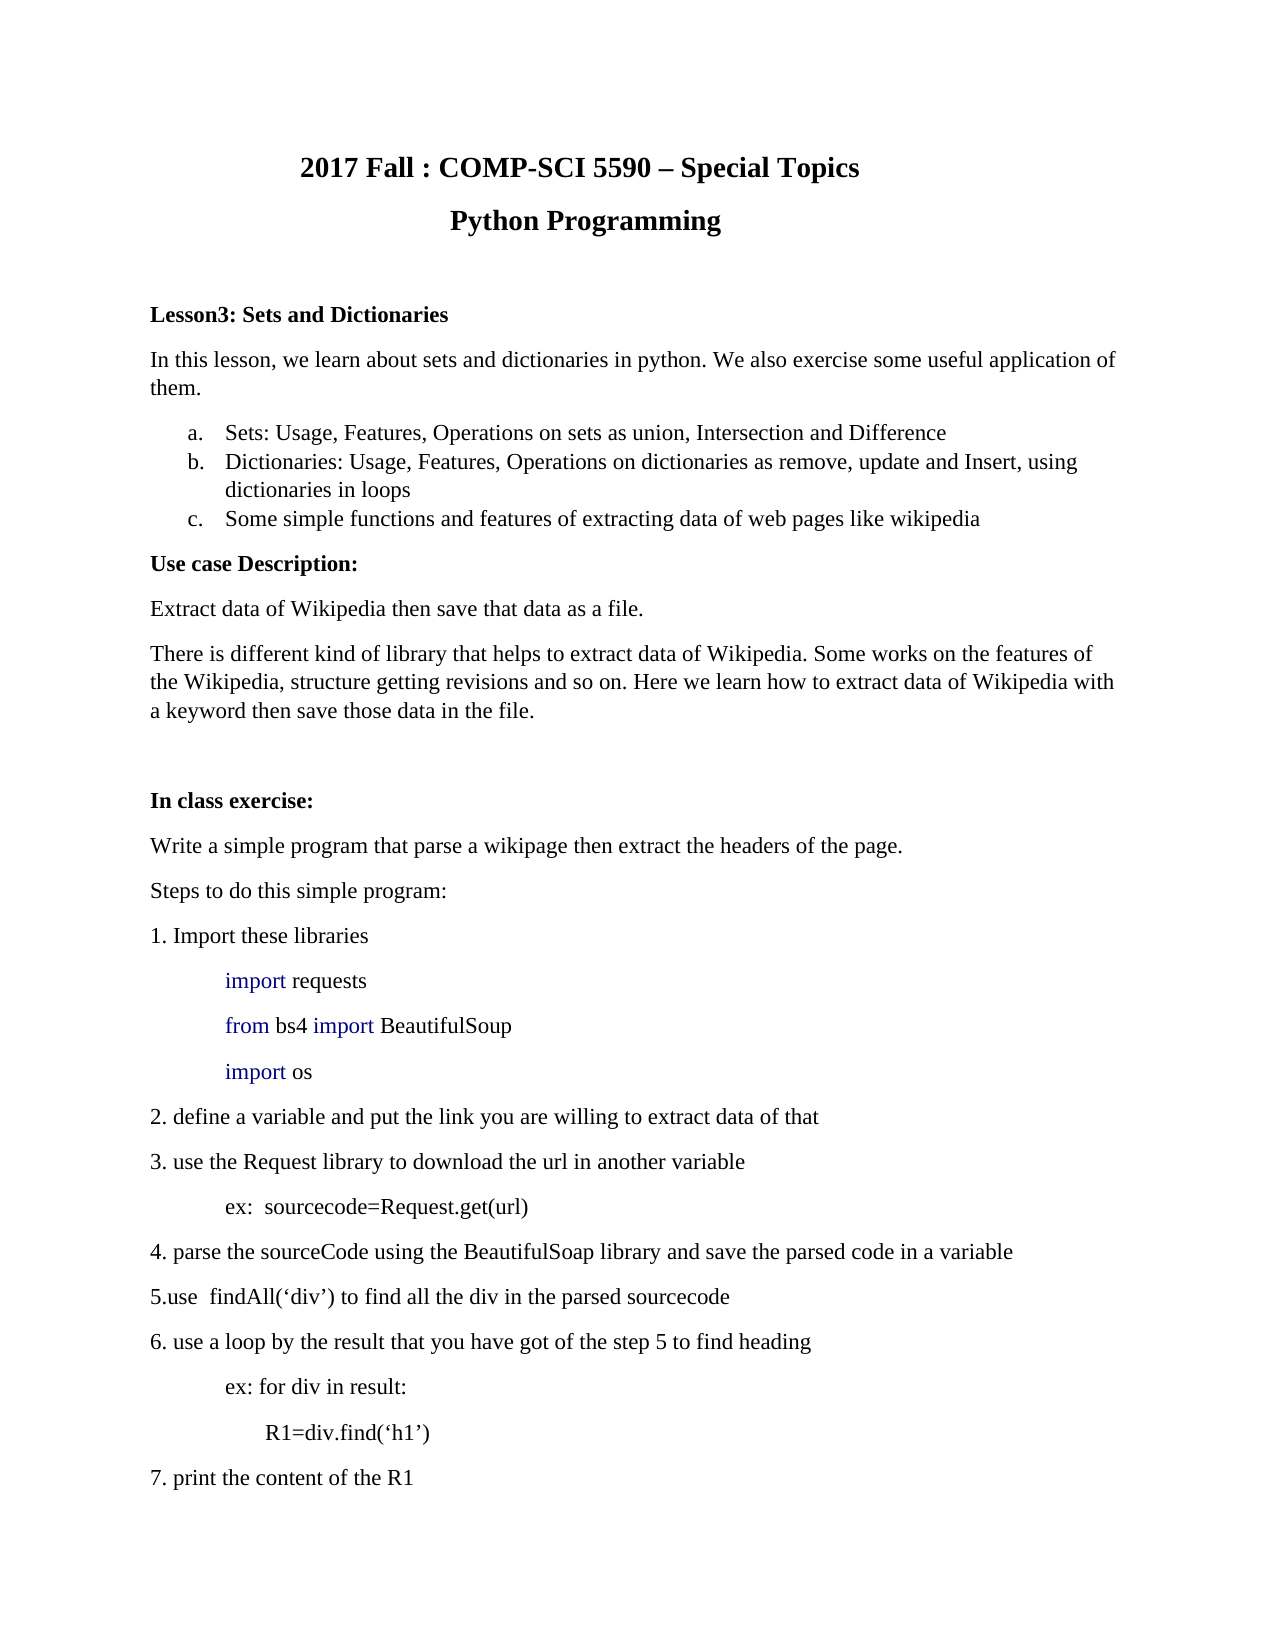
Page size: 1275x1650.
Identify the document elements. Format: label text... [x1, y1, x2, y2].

text 5.use findAll(‘div’) to find all the div in the parsed sourcecode [150, 1283, 1125, 1309]
list Some simple functions and features of extracting data of web pages like wikipedia [187, 505, 1125, 531]
text Write a simple program that parse a wikipage then extract the headers of the page. [150, 832, 1125, 858]
text 2. define a variable and put the link you are willing to extract data of that [150, 1103, 1125, 1129]
text Lesson3: Sets and Dictionaries [150, 301, 1125, 327]
text ex: for div in result: [150, 1373, 1125, 1400]
text ex: sourcecode=Request.get(url) [150, 1193, 1125, 1219]
text Python Programming [375, 203, 1125, 236]
text In this lesson, we learn about sets and dictionaries in python. We also exercise some useful application of them. [150, 346, 1125, 401]
list Dictionaries: Usage, Features, Operations on dictionaries as remove, update and Insert, using dictionaries in loops [187, 448, 1125, 503]
text 1. Import these libraries [150, 922, 1125, 949]
text Use case Description: [150, 550, 1125, 576]
text import os [150, 1058, 1125, 1084]
text Extract data of Wikipedia then save that data as a file. [150, 595, 1125, 621]
list Sets: Usage, Features, Operations on sets as union, Intersection and Difference [187, 419, 1125, 446]
text R1=div.find(‘h1’) [150, 1418, 1125, 1445]
text 2017 Fall : COMP-SCI 5590 – Special Topics [225, 150, 1125, 183]
text 3. use the Request library to download the url in another variable [150, 1148, 1125, 1174]
text 6. use a loop by the result that you have got of the step 5 to find heading [150, 1328, 1125, 1355]
text from bs4 import BeautifulSoup [150, 1013, 1125, 1039]
text 4. parse the sourceCode using the BeautifulSoap library and save the parsed code in a variable [150, 1238, 1125, 1264]
text In class exercise: [150, 787, 1125, 813]
text Steps to do this simple program: [150, 877, 1125, 904]
text 7. print the content of the R1 [150, 1464, 1125, 1490]
text import requests [150, 967, 1125, 994]
text There is different kind of library that helps to extract data of Wikipedia. Some works on the features of the Wikipedia, structure getting revisions and so on. Here we learn how to extract data of Wikipedia with a keyword then save those data in the file. [150, 640, 1125, 723]
